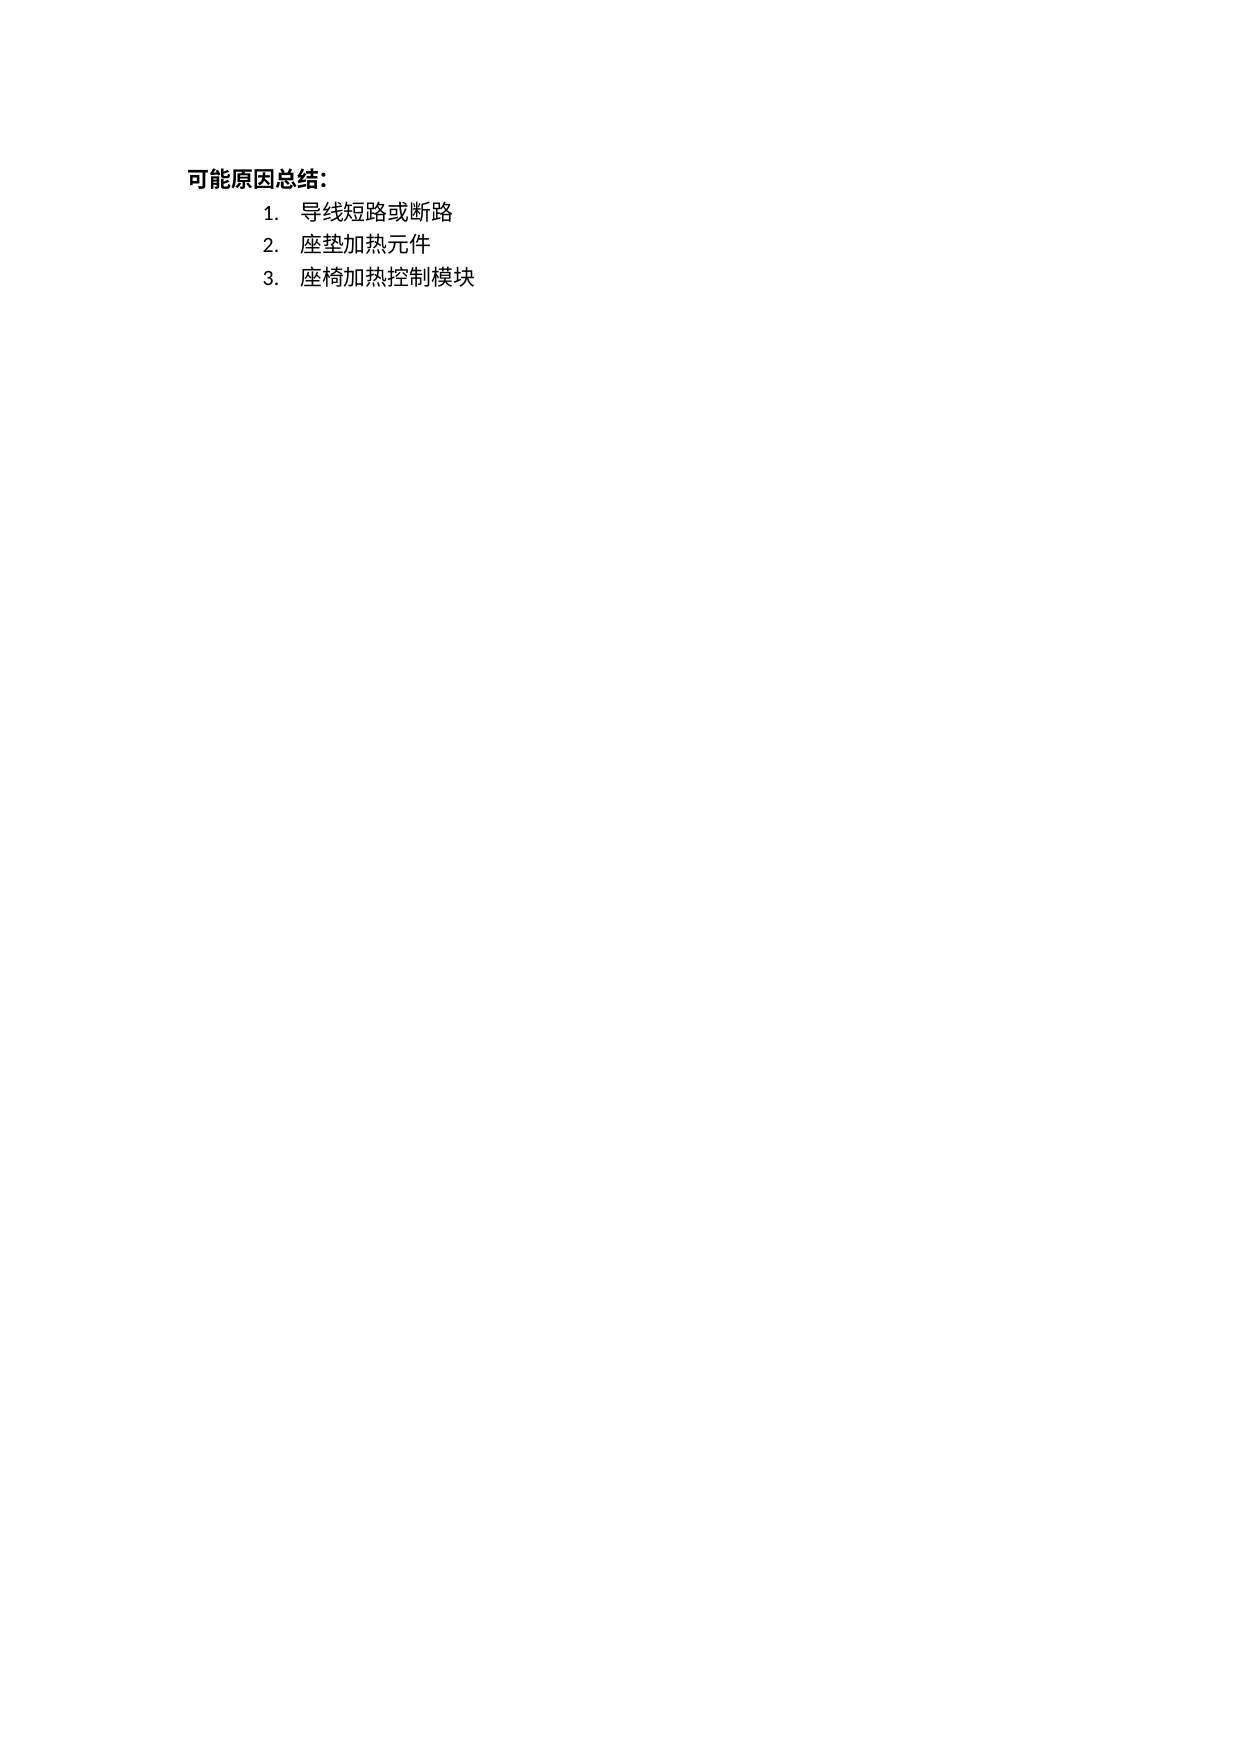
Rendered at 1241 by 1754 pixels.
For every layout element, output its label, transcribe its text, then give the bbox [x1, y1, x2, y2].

list 导线短路或断路 [262, 194, 1053, 227]
text 可能原因总结： [187, 162, 1053, 194]
list 座垫加热元件 [262, 227, 1053, 259]
list 座椅加热控制模块 [262, 259, 1053, 292]
